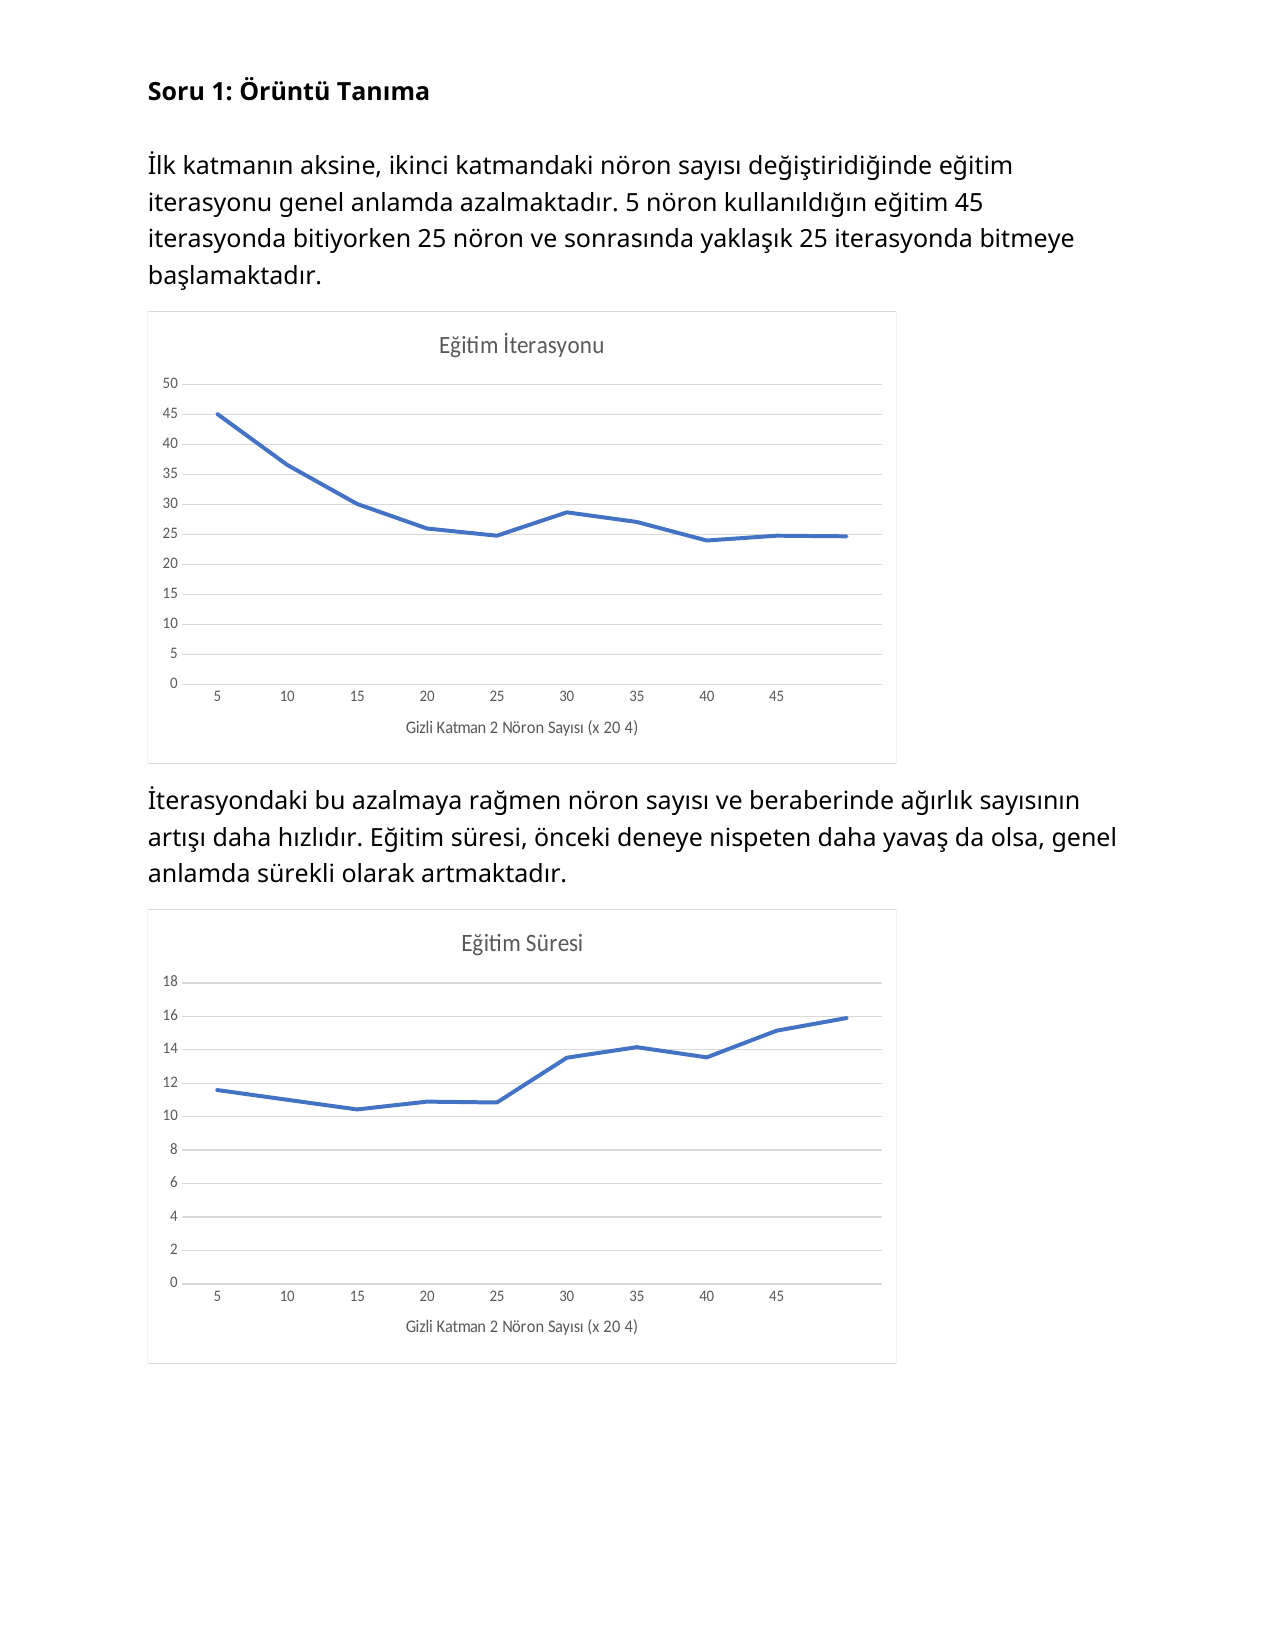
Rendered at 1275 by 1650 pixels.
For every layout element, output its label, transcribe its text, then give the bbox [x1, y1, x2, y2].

text İlk katmanın aksine, ikinci katmandaki nöron sayısı değiştiridiğinde eğitim iterasyonu genel anlamda azalmaktadır. 5 nöron kullanıldığın eğitim 45 iterasyonda bitiyorken 25 nöron ve sonrasında yaklaşık 25 iterasyonda bitmeye başlamaktadır. [148, 148, 1127, 292]
text İterasyondaki bu azalmaya rağmen nöron sayısı ve beraberinde ağırlık sayısının artışı daha hızlıdır. Eğitim süresi, önceki deneye nispeten daha yavaş da olsa, genel anlamda sürekli olarak artmaktadır. [148, 782, 1127, 890]
